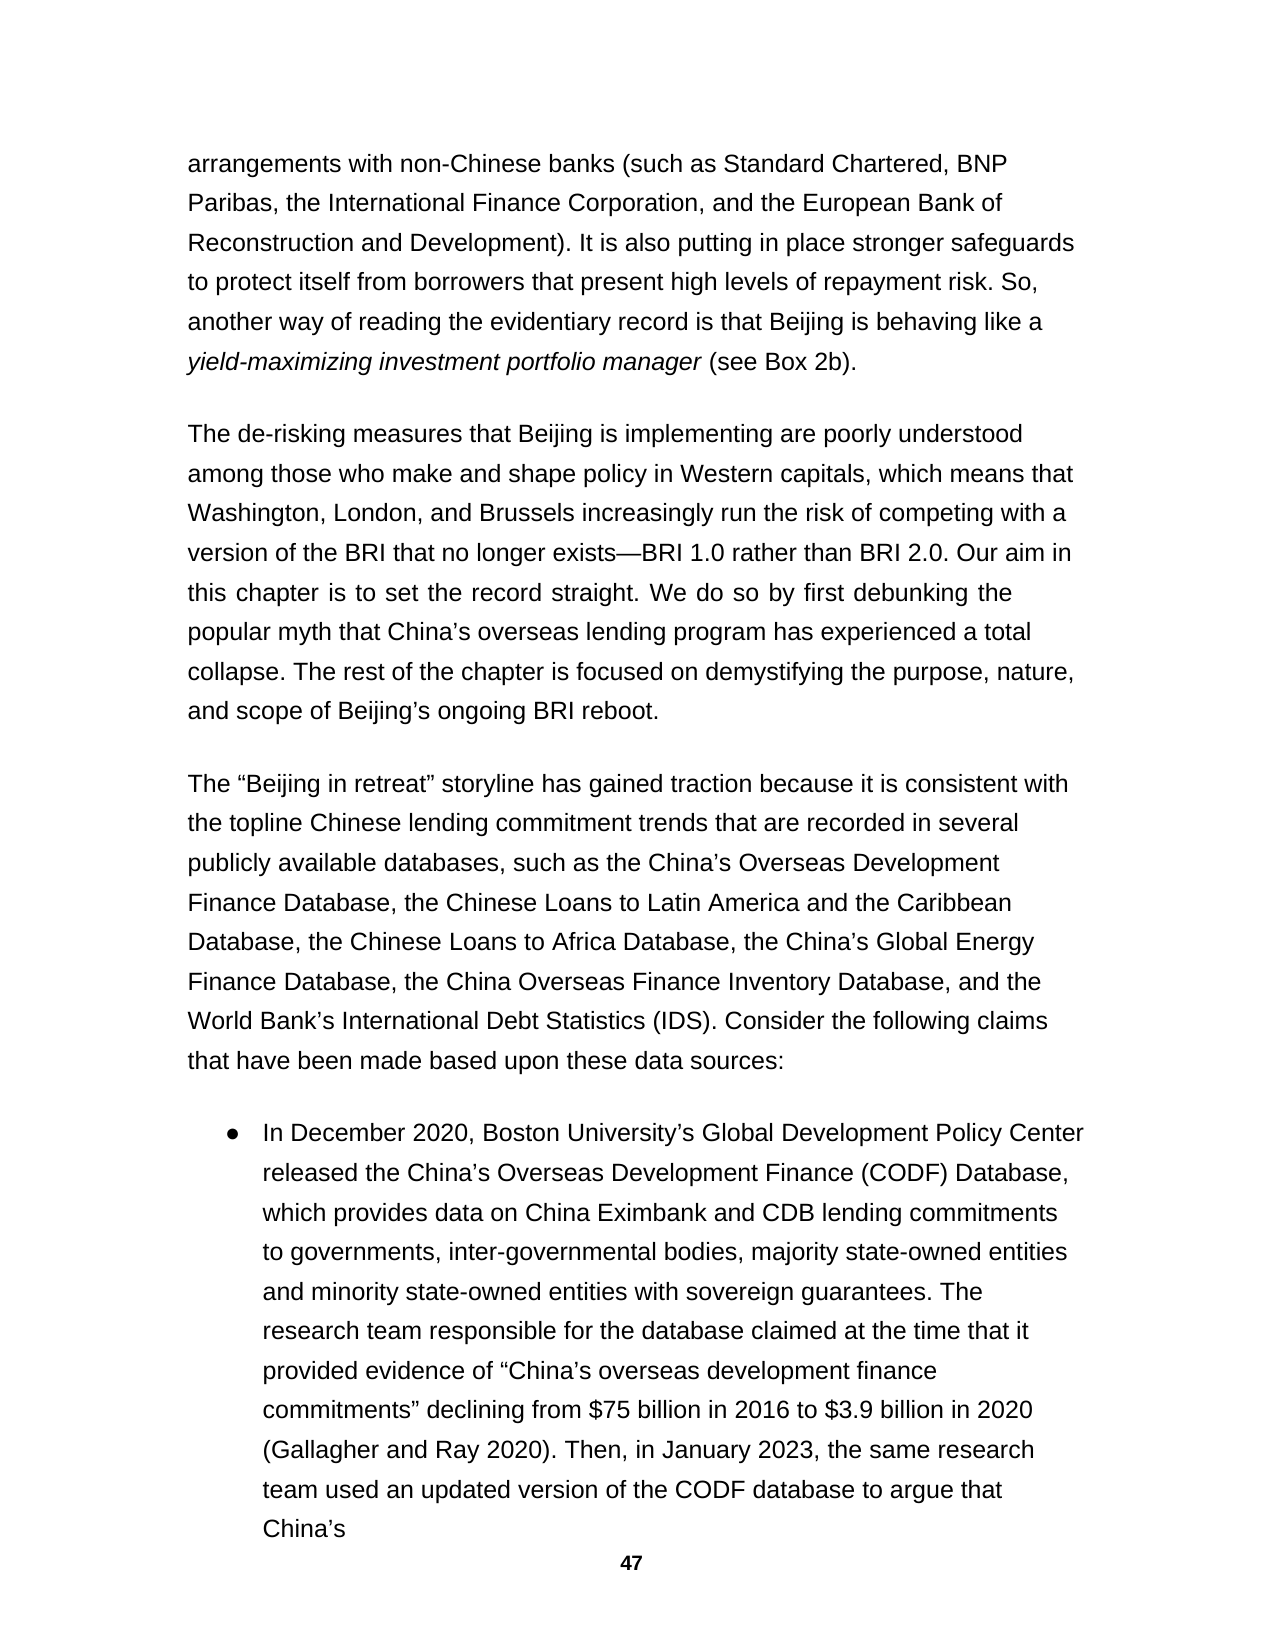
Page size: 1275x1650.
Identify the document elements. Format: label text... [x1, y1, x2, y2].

text arrangements with non-Chinese banks (such as Standard Chartered, BNP Paribas, the International Finance Corporation, and the European Bank of Reconstruction and Development). It is also putting in place stronger safeguards to protect itself from borrowers that present high levels of repayment risk. So, another way of reading the evidentiary record is that Beijing is behaving like a yield-maximizing investment portfolio manager (see Box 2b). [187, 149, 1081, 375]
list In December 2020, Boston University’s Global Development Policy Center released the China’s Overseas Development Finance (CODF) Database, which provides data on China Eximbank and CDB lending commitments to governments, inter-governmental bodies, majority state-owned entities and minority state-owned entities with sovereign guarantees. The research team responsible for the database claimed at the time that it provided evidence of “China’s overseas development ﬁnance commitments” declining from $75 billion in 2016 to $3.9 billion in 2020 (Gallagher and Ray 2020). Then, in January 2023, the same research team used an updated version of the CODF database to argue that China’s [225, 1118, 1087, 1543]
text The de-risking measures that Beijing is implementing are poorly understood among those who make and shape policy in Western capitals, which means that Washington, London, and Brussels increasingly run the risk of competing with a version of the BRI that no longer exists—BRI 1.0 rather than BRI 2.0. Our aim in this chapter is to set the record straight. We do so by ﬁrst debunking the popular myth that China’s overseas lending program has experienced a total collapse. The rest of the chapter is focused on demystifying the purpose, nature, and scope of Beijing’s ongoing BRI reboot. [187, 419, 1087, 725]
text The “Beijing in retreat” storyline has gained traction because it is consistent with the topline Chinese lending commitment trends that are recorded in several publicly available databases, such as the China’s Overseas Development Finance Database, the Chinese Loans to Latin America and the Caribbean Database, the Chinese Loans to Africa Database, the China’s Global Energy Finance Database, the China Overseas Finance Inventory Database, and the World Bank’s International Debt Statistics (IDS). Consider the following claims that have been made based upon these data sources: [187, 769, 1087, 1075]
